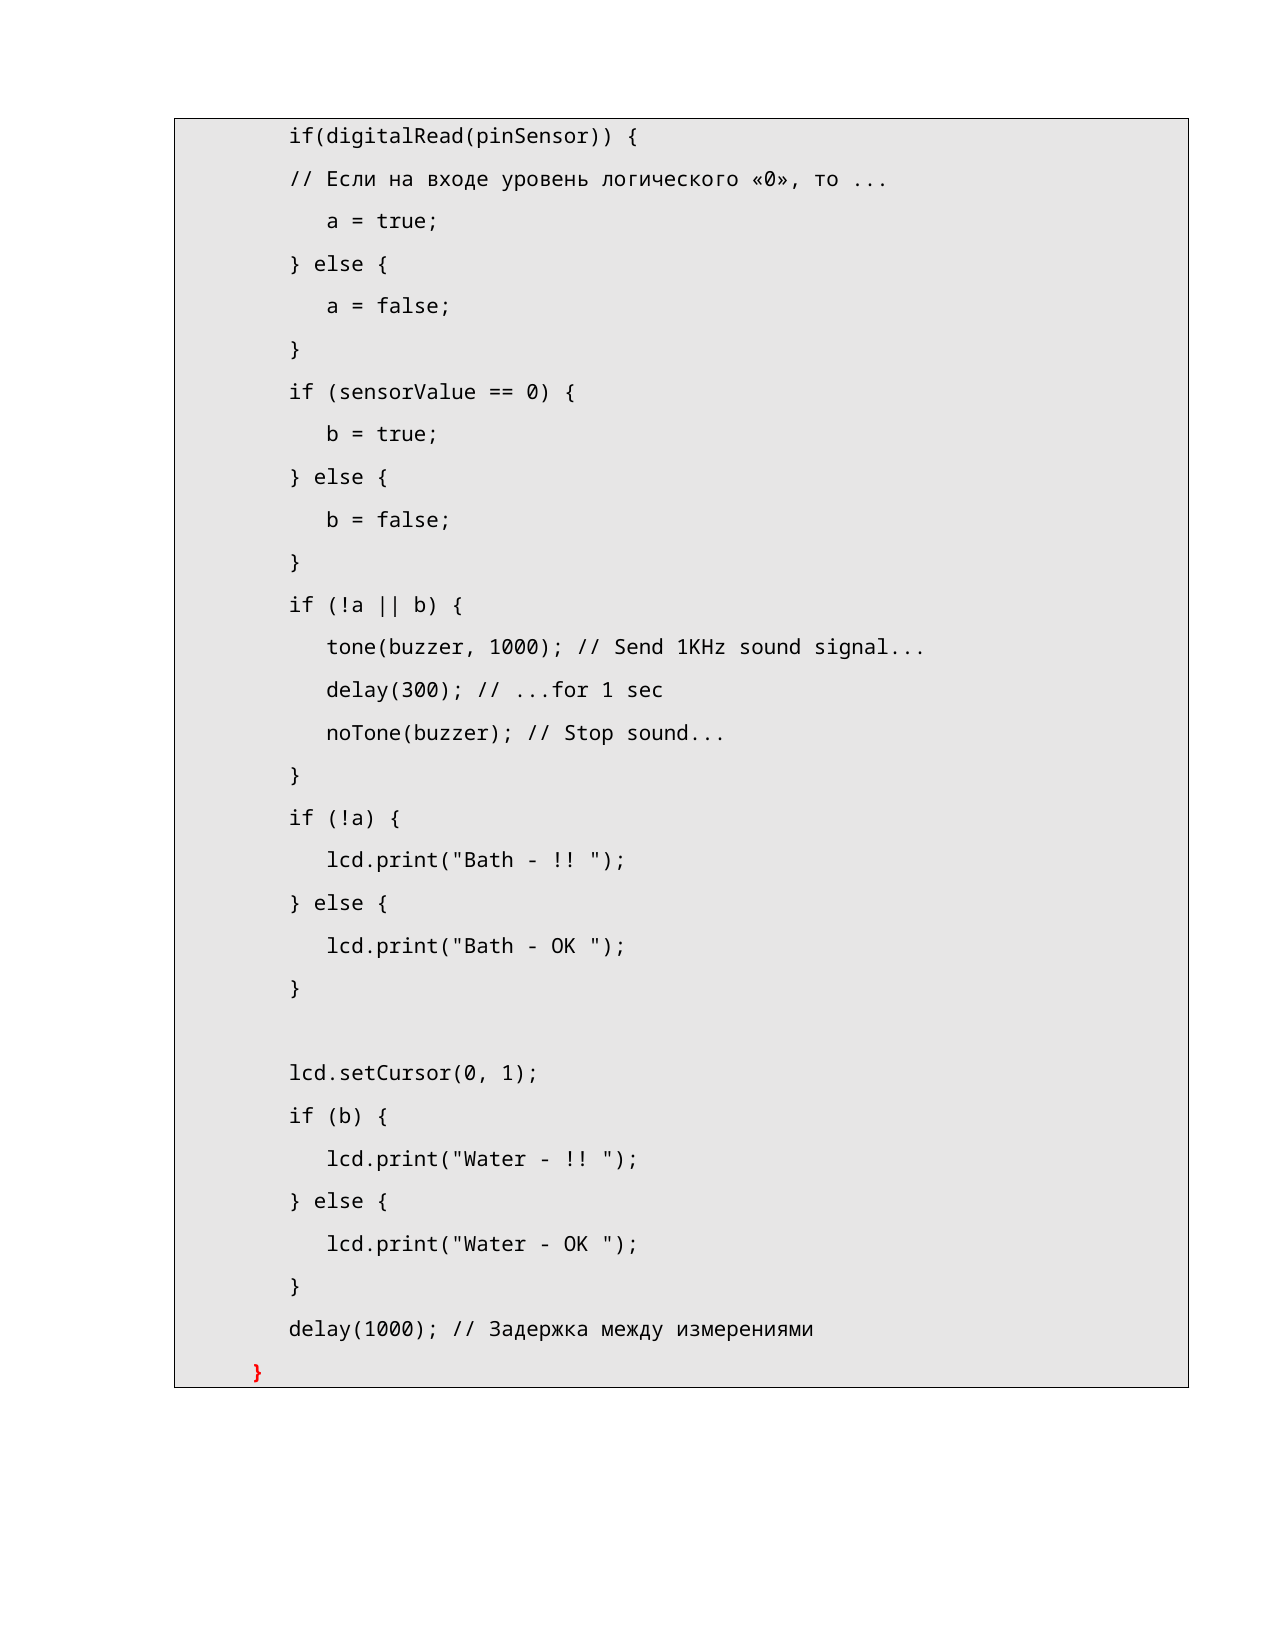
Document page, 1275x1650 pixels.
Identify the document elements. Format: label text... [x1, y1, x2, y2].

text lcd.print("Water - !! "); [175, 1141, 1188, 1172]
text if (!a || b) { [175, 587, 1188, 618]
text delay(1000); // Задержка между измерениями [175, 1311, 1188, 1343]
text if (sensorValue == 0) { [175, 374, 1188, 405]
text } else { [175, 1183, 1188, 1215]
text a = false; [175, 288, 1188, 320]
text b = false; [175, 502, 1188, 533]
text lcd.print("Water - OK "); [175, 1226, 1188, 1257]
text b = true; [175, 416, 1188, 448]
text } [175, 757, 1188, 789]
text } [175, 1354, 1188, 1387]
text tone(buzzer, 1000); // Send 1KHz sound signal... [175, 629, 1188, 661]
text a = true; [175, 203, 1188, 235]
text lcd.print("Bath - OK "); [175, 928, 1188, 959]
text delay(300); // ...for 1 sec [175, 672, 1188, 703]
text if(digitalRead(pinSensor)) { [175, 119, 1188, 150]
text } else { [175, 885, 1188, 917]
text } [175, 331, 1188, 363]
text } [175, 1268, 1188, 1300]
text } [175, 544, 1188, 576]
text } else { [175, 246, 1188, 277]
text if (b) { [175, 1098, 1188, 1129]
text noTone(buzzer); // Stop sound... [175, 714, 1188, 746]
text if (!a) { [175, 800, 1188, 831]
text // Если на входе уровень логического «0», то ... [175, 161, 1188, 192]
text lcd.setCursor(0, 1); [175, 1055, 1188, 1087]
text } [175, 970, 1188, 1002]
text } else { [175, 459, 1188, 491]
text lcd.print("Bath - !! "); [175, 842, 1188, 874]
